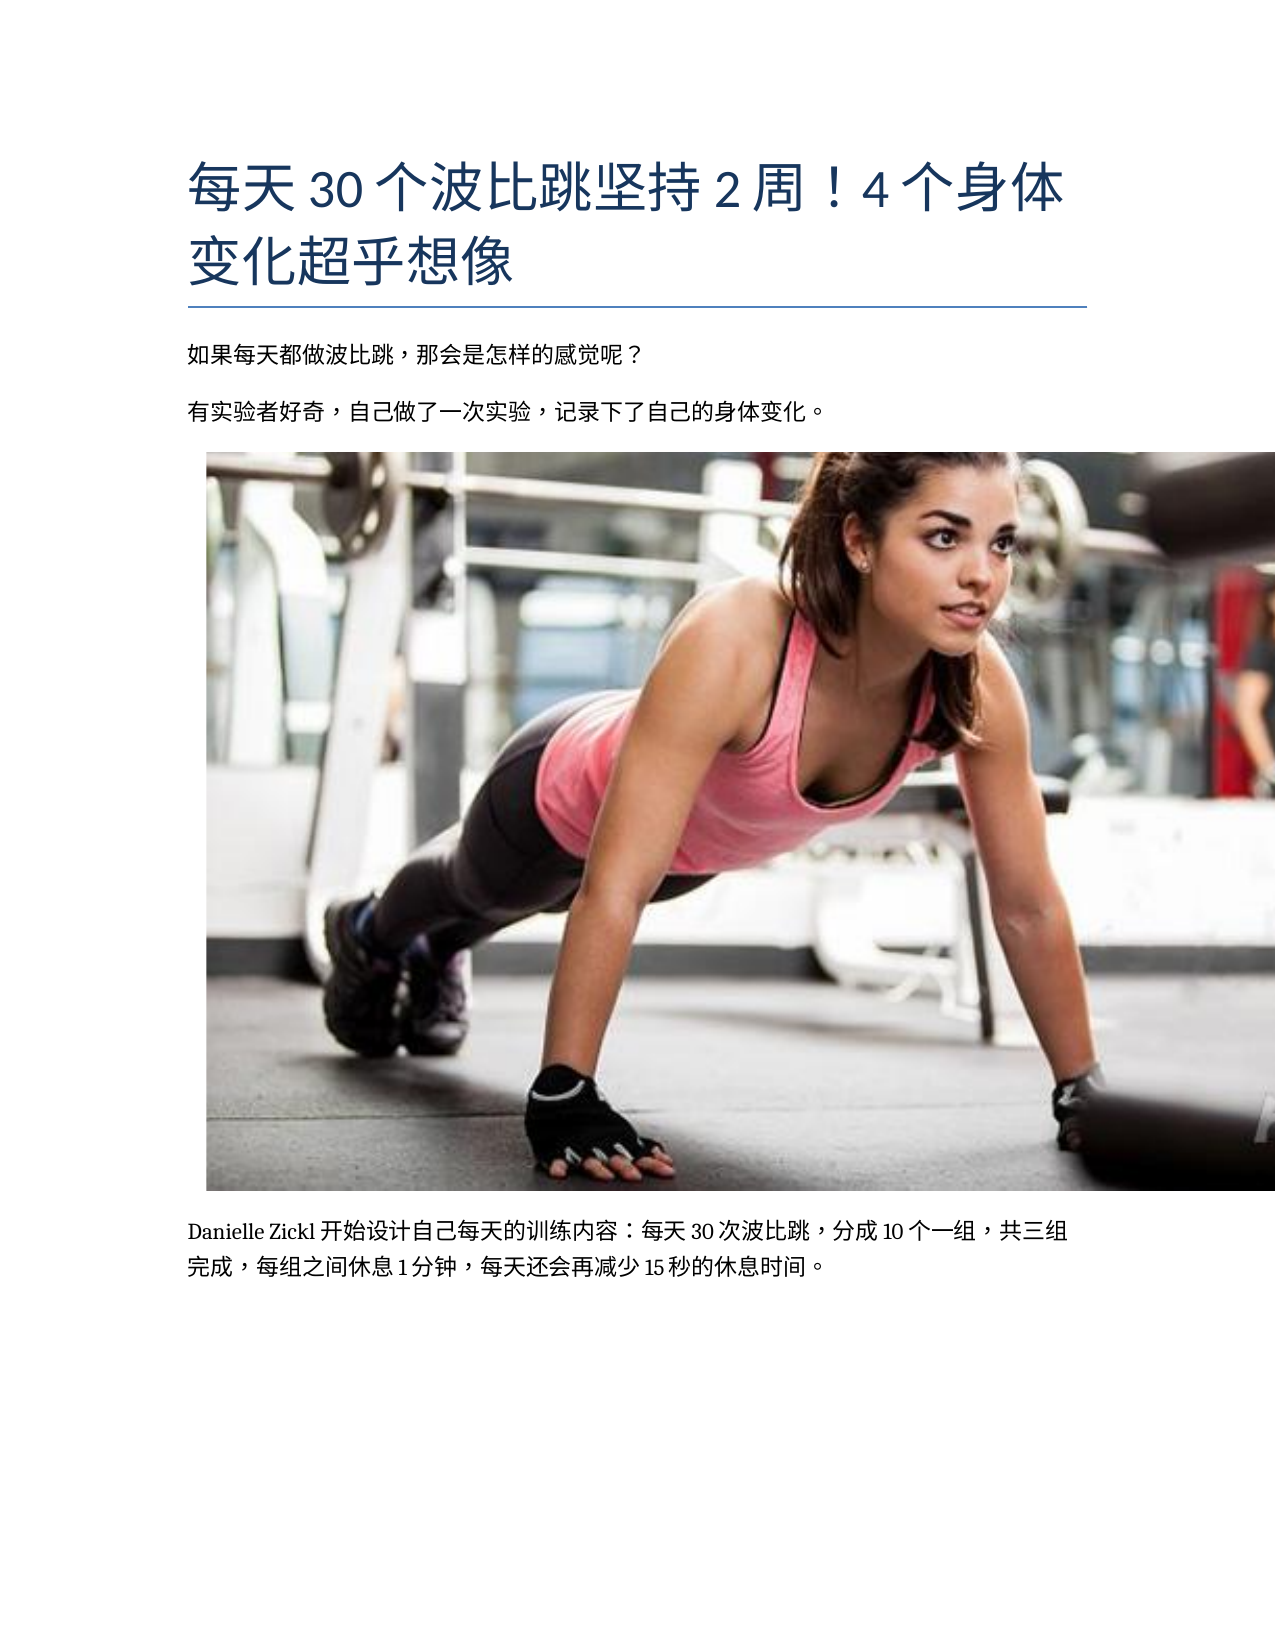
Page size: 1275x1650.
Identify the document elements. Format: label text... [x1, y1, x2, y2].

picture [206, 452, 1275, 1191]
text 有实验者好奇，自己做了一次实验，记录下了自己的身体变化。 [187, 396, 1087, 427]
text Danielle Zickl开始设计自己每天的训练内容：每天30次波比跳，分成10个一组，共三组完成，每组之间休息1分钟，每天还会再减少15秒的休息时间。 [187, 1215, 1087, 1282]
text 如果每天都做波比跳，那会是怎样的感觉呢？ [187, 339, 1087, 370]
title 每天30个波比跳坚持2周！4个身体变化超乎想像 [187, 150, 1087, 308]
